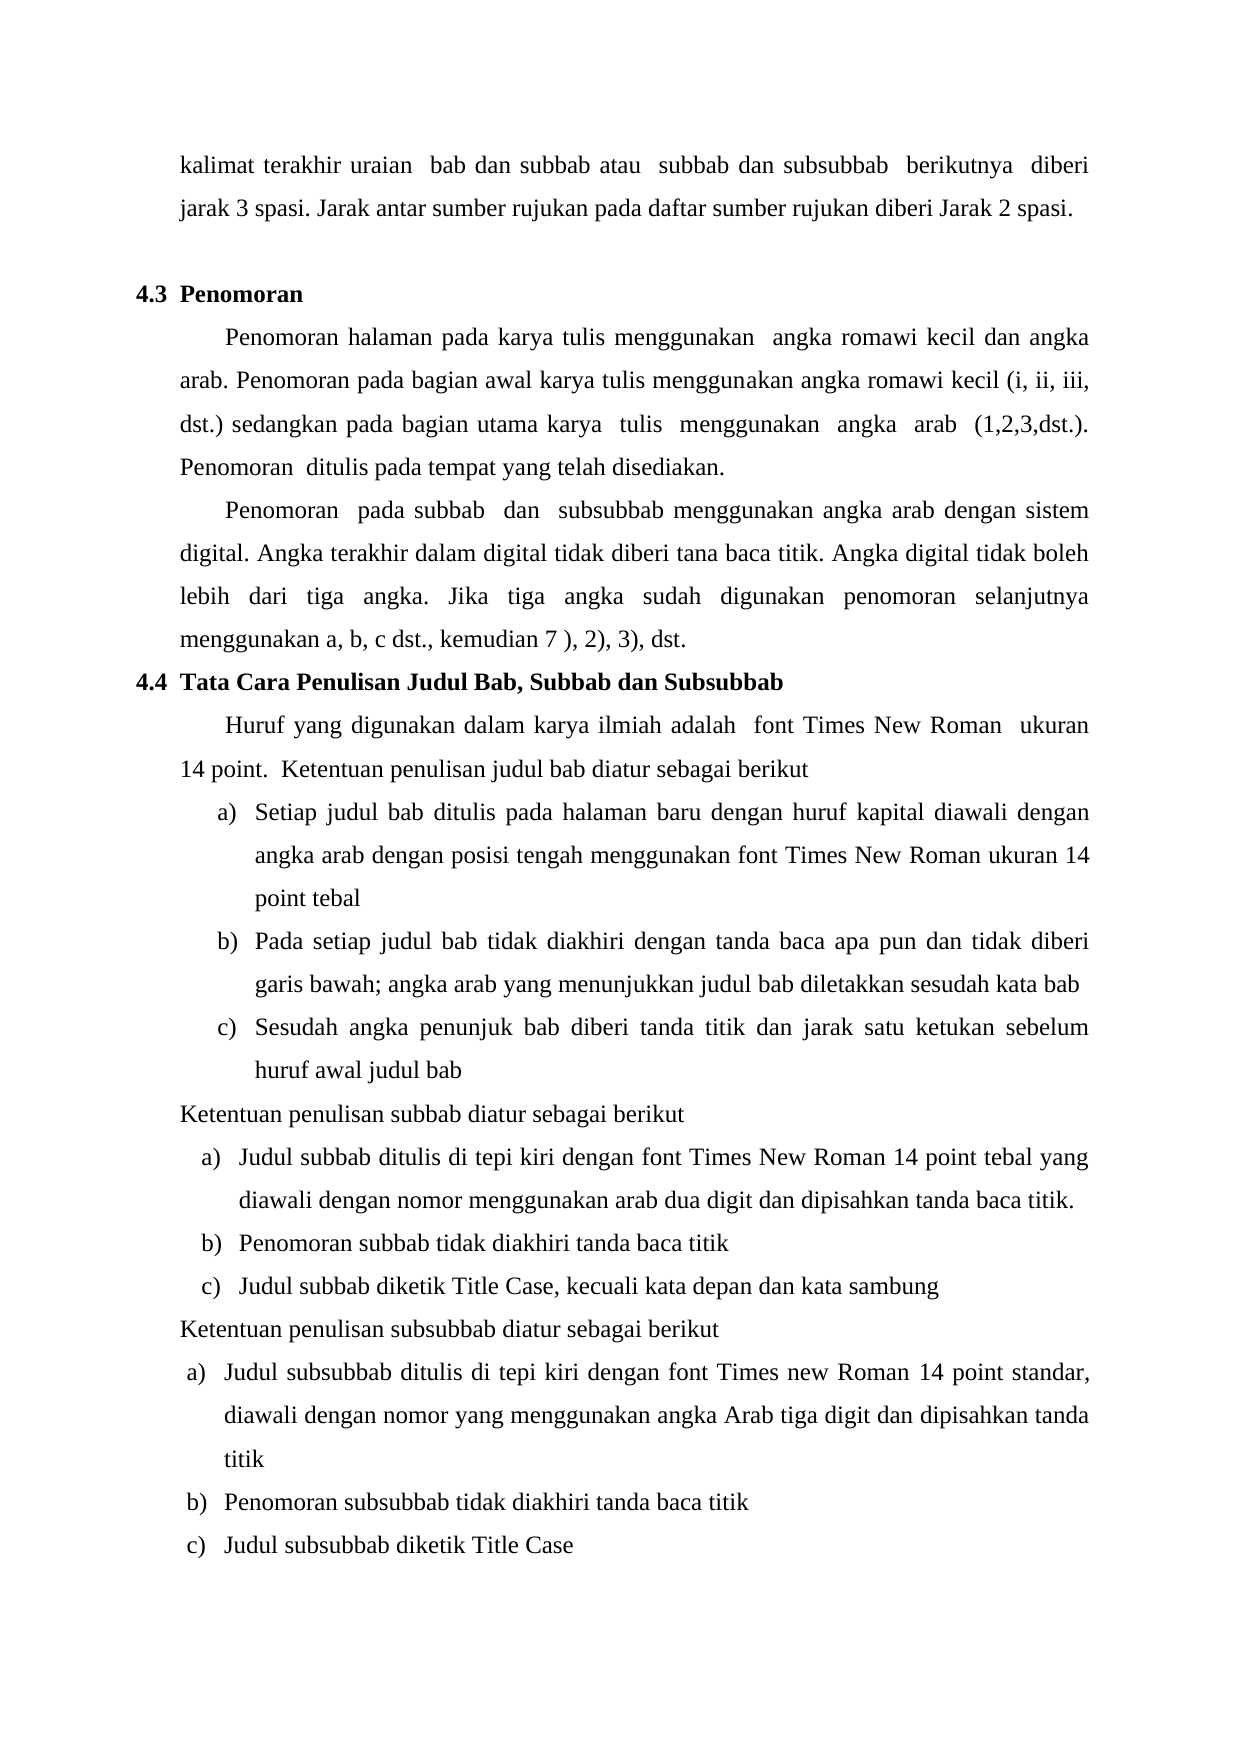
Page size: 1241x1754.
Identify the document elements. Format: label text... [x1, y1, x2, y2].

text Ketentuan penulisan subbab diatur sebagai berikut [179, 1099, 1090, 1127]
list Penomoran pada subbab dan subsubbab menggunakan angka arab dengan sistem digital. Angka terakhir dalam digital tidak diberi tana baca titik. Angka digital tidak boleh lebih dari tiga angka. Jika tiga angka sudah digunakan penomoran selanjutnya menggunakan a, b, c dst., kemudian 7 ), 2), 3), dst. [179, 495, 1090, 653]
list Penomoran subbab tidak diakhiri tanda baca titik [201, 1228, 1090, 1257]
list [179, 150, 1090, 222]
list Setiap judul bab ditulis pada halaman baru dengan huruf kapital diawali dengan angka arab dengan posisi tengah menggunakan font Times New Roman ukuran 14 point tebal [217, 797, 1090, 912]
list Penomoran [136, 279, 1090, 308]
list Pada setiap judul bab tidak diakhiri dengan tanda baca apa pun dan tidak diberi garis bawah; angka arab yang menunjukkan judul bab diletakkan sesudah kata bab [217, 926, 1090, 998]
list Judul subbab diketik Title Case, kecuali kata depan dan kata sambung [201, 1271, 1090, 1300]
list Huruf yang digunakan dalam karya ilmiah adalah font Times New Roman ukuran 14 point. Ketentuan penulisan judul bab diatur sebagai berikut [179, 711, 1090, 782]
list Penomoran halaman pada karya tulis menggunakan angka romawi kecil dan angka arab. Penomoran pada bagian awal karya tulis menggunakan angka romawi kecil (i, ii, iii, dst.) sedangkan pada bagian utama karya tulis menggunakan angka arab (1,2,3,dst.). Penomoran ditulis pada tempat yang telah disediakan. [179, 322, 1090, 481]
list Judul subsubbab ditulis di tepi kiri dengan font Times new Roman 14 point standar, diawali dengan nomor yang menggunakan angka Arab tiga digit dan dipisahkan tanda titik [186, 1357, 1090, 1472]
list Penomoran subsubbab tidak diakhiri tanda baca titik [186, 1487, 1090, 1516]
list Judul subsubbab diketik Title Case [186, 1530, 1090, 1559]
list Sesudah angka penunjuk bab diberi tanda titik dan jarak satu ketukan sebelum huruf awal judul bab [217, 1012, 1090, 1084]
list Ketentuan penulisan subsubbab diatur sebagai berikut [179, 1314, 1090, 1343]
list Judul subbab ditulis di tepi kiri dengan font Times New Roman 14 point tebal yang diawali dengan nomor menggunakan arab dua digit dan dipisahkan tanda baca titik. [201, 1142, 1090, 1214]
list Tata Cara Penulisan Judul Bab, Subbab dan Subsubbab [136, 667, 1090, 696]
